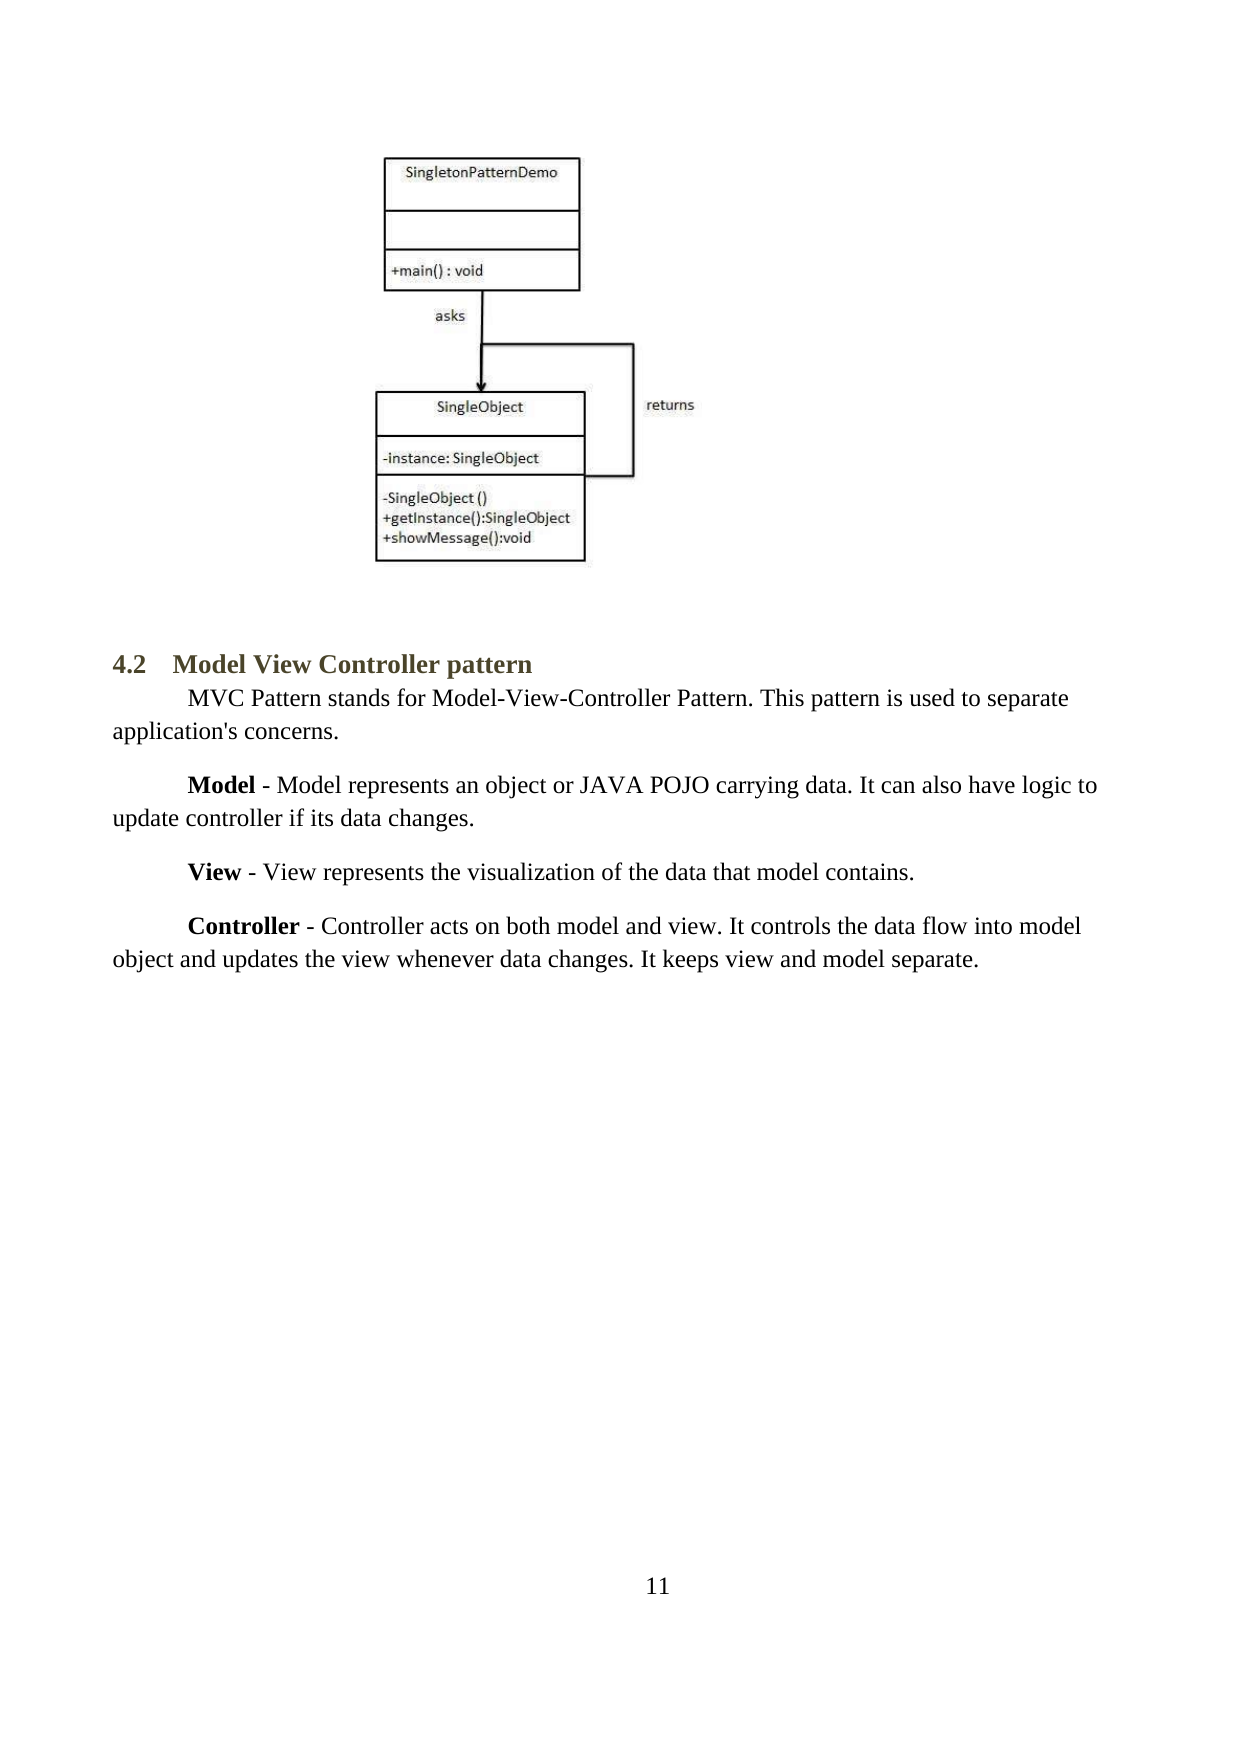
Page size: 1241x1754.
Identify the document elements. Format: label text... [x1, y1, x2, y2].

text Model - Model represents an object or JAVA POJO carrying data. It can also have logic to update controller if its data changes. [112, 770, 1128, 832]
subtitle Model View Controller pattern [112, 648, 1128, 679]
picture [367, 150, 703, 569]
text View - View represents the visualization of the data that model contains. [112, 857, 1128, 886]
text Controller - Controller acts on both model and view. It controls the data flow into model object and updates the view whenever data changes. It keeps view and model separate. [112, 911, 1128, 973]
text MVC Pattern stands for Model-View-Controller Pattern. This pattern is used to separate application's concerns. [112, 683, 1128, 745]
